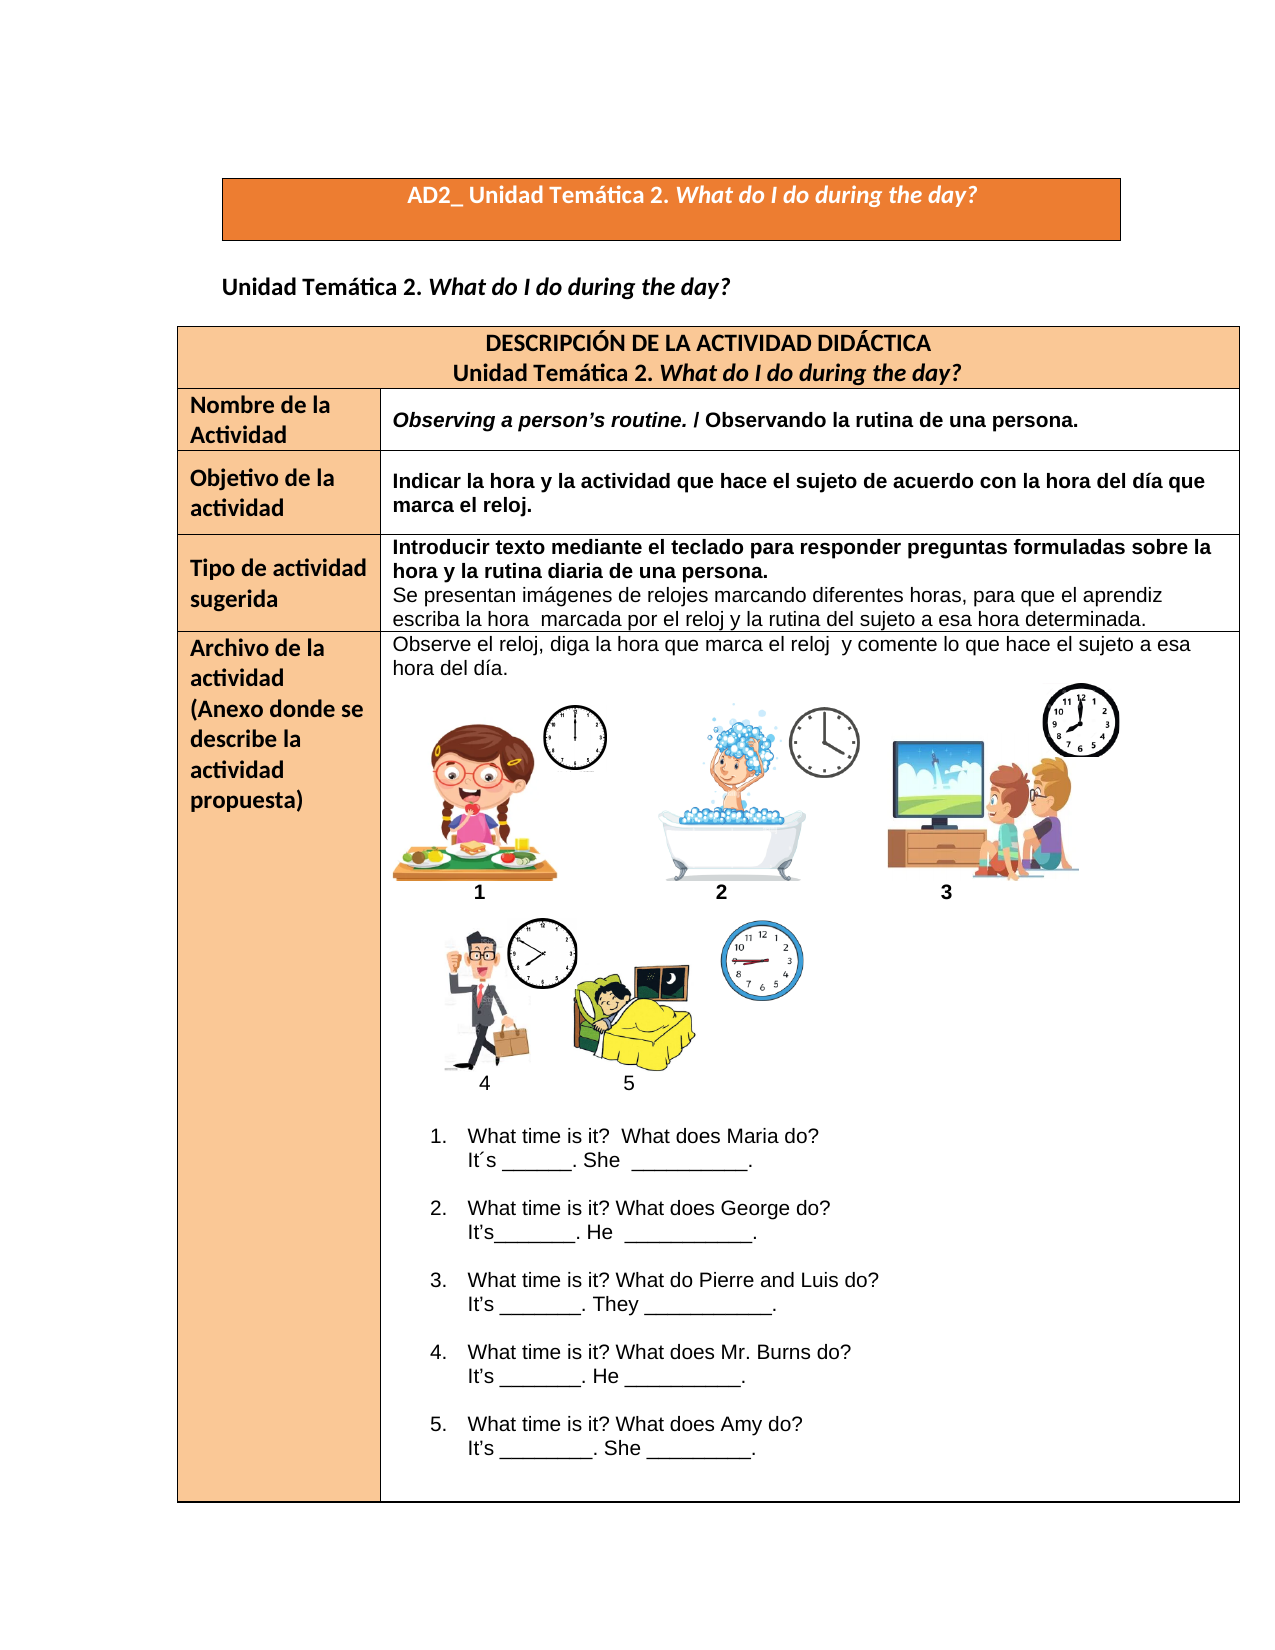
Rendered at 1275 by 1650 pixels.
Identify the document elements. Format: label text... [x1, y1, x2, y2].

picture [886, 683, 1120, 881]
picture [720, 918, 804, 1003]
table_cell Introducir texto mediante el teclado para responder preguntas formuladas sobre la hora y la rutina diaria de una persona. Se presentan imágenes de relojes marcando diferentes horas, para que el aprendiz escriba la hora marcada por el reloj y la rutina del sujeto a esa hora determinada. [381, 535, 1239, 631]
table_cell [178, 632, 380, 1501]
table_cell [381, 632, 1239, 1501]
table_cell Nombre de la Actividad [178, 389, 380, 450]
table_cell Objetivo de la actividad [178, 451, 380, 534]
text Unidad Temática 2. What do I do during the day? [222, 271, 1098, 302]
table_cell Observing a person’s routine. / Observando la rutina de una persona. [381, 389, 1239, 450]
picture [392, 705, 607, 881]
table_cell Tipo de actividad sugerida [178, 535, 380, 631]
picture [658, 703, 863, 881]
table_header AD2_ Unidad Temática 2. What do I do during the day? [223, 179, 1120, 240]
table_cell Indicar la hora y la actividad que hace el sujeto de acuerdo con la hora del día que marca el reloj. [381, 451, 1239, 534]
picture [444, 918, 702, 1072]
table_header DESCRIPCIÓN DE LA ACTIVIDAD DIDÁCTICA Unidad Temática 2. What do I do during the day? [178, 327, 1239, 388]
